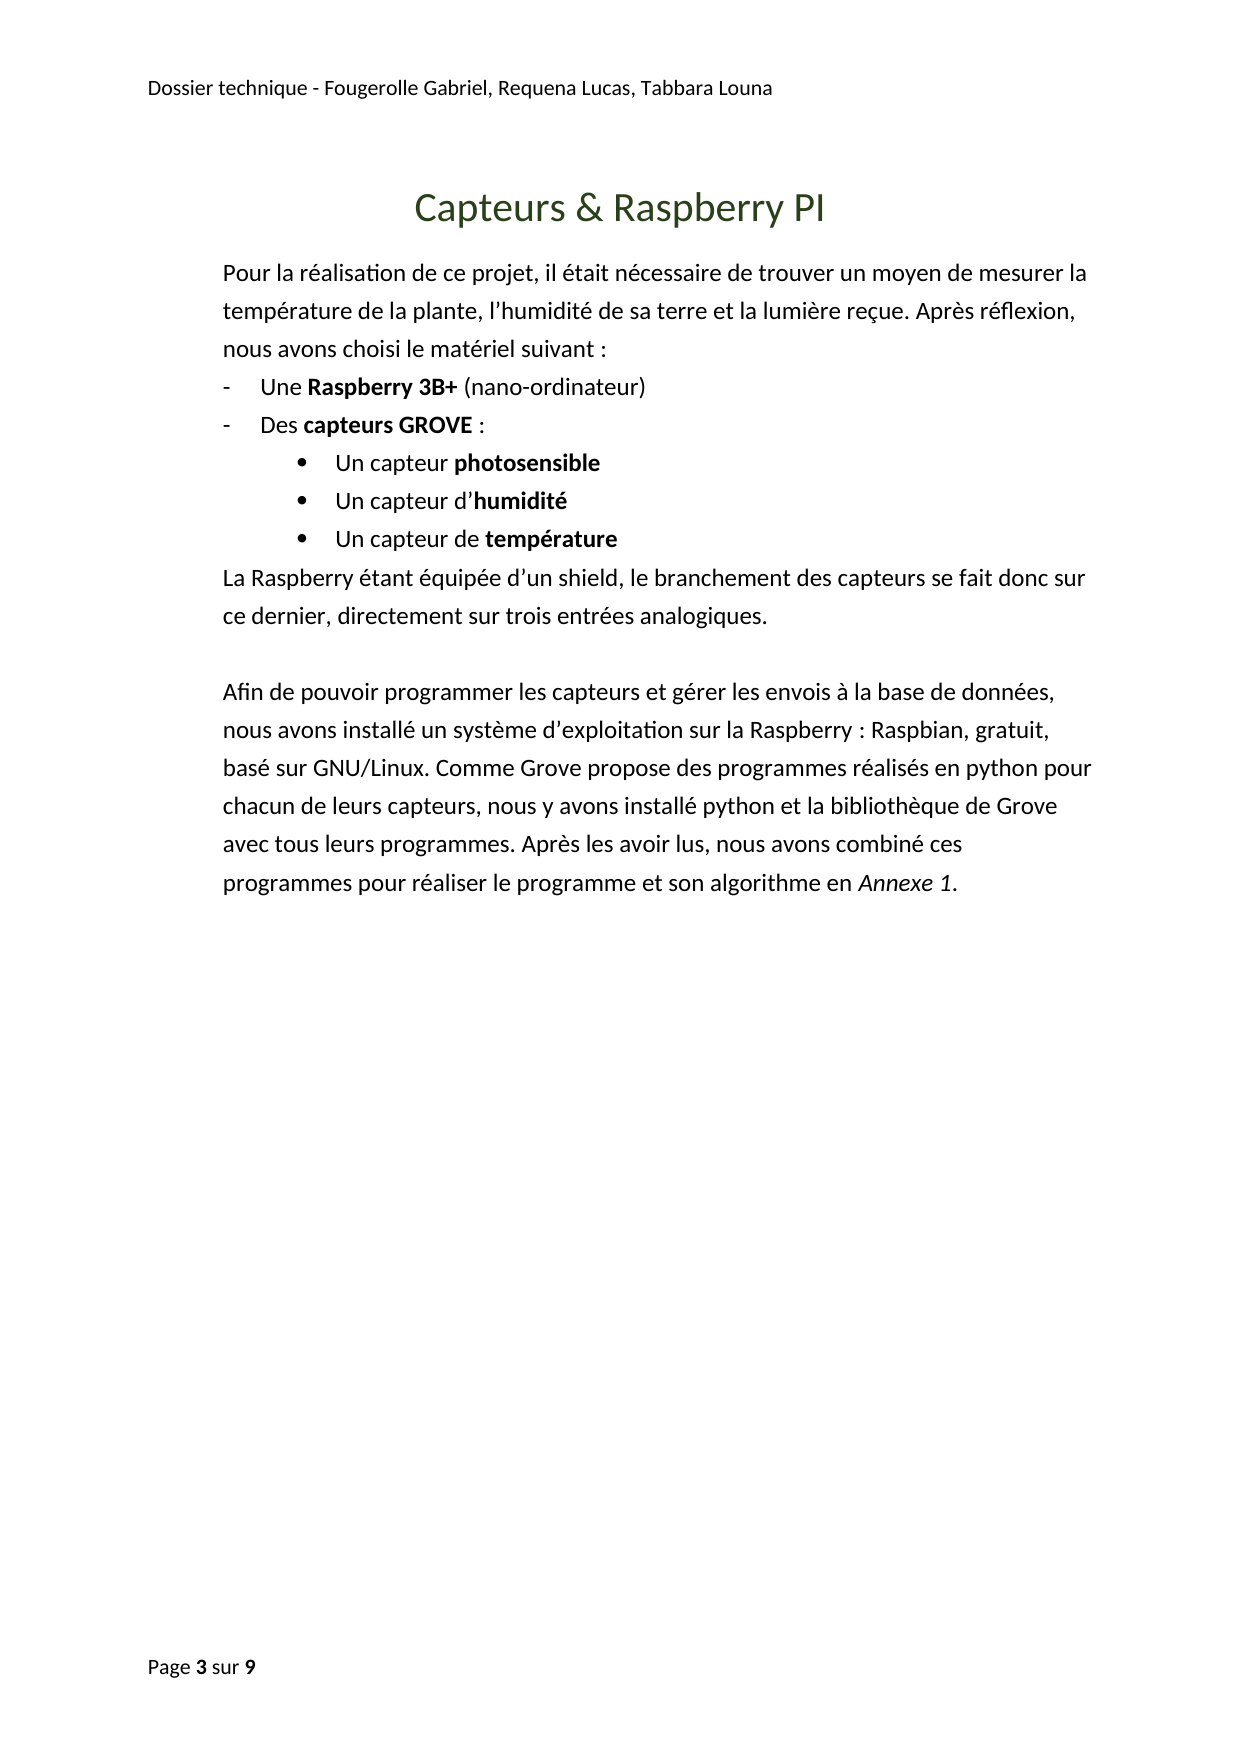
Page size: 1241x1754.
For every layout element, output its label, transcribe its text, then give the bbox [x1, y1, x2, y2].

list Un capteur photosensible [298, 447, 1093, 478]
list Pour la réalisation de ce projet, il était nécessaire de trouver un moyen de mesurer la température de la plante, l’humidité de sa terre et la lumière reçue. Après réflexion, nous avons choisi le matériel suivant : [223, 257, 1093, 363]
list Une Raspberry 3B+ (nano-ordinateur) [223, 371, 1093, 402]
list Des capteurs GROVE : [223, 409, 1093, 440]
list La Raspberry étant équipée d’un shield, le branchement des capteurs se fait donc sur ce dernier, directement sur trois entrées analogiques. [223, 562, 1093, 630]
list Afin de pouvoir programmer les capteurs et gérer les envois à la base de données, nous avons installé un système d’exploitation sur la Raspberry : Raspbian, gratuit, basé sur GNU/Linux. Comme Grove propose des programmes réalisés en python pour chacun de leurs capteurs, nous y avons installé python et la bibliothèque de Grove avec tous leurs programmes. Après les avoir lus, nous avons combiné ces programmes pour réaliser le programme et son algorithme en Annexe 1. [223, 676, 1093, 897]
list Un capteur de température [298, 524, 1093, 554]
subtitle Capteurs & Raspberry PI [148, 181, 1093, 232]
list Un capteur d’humidité [298, 486, 1093, 516]
